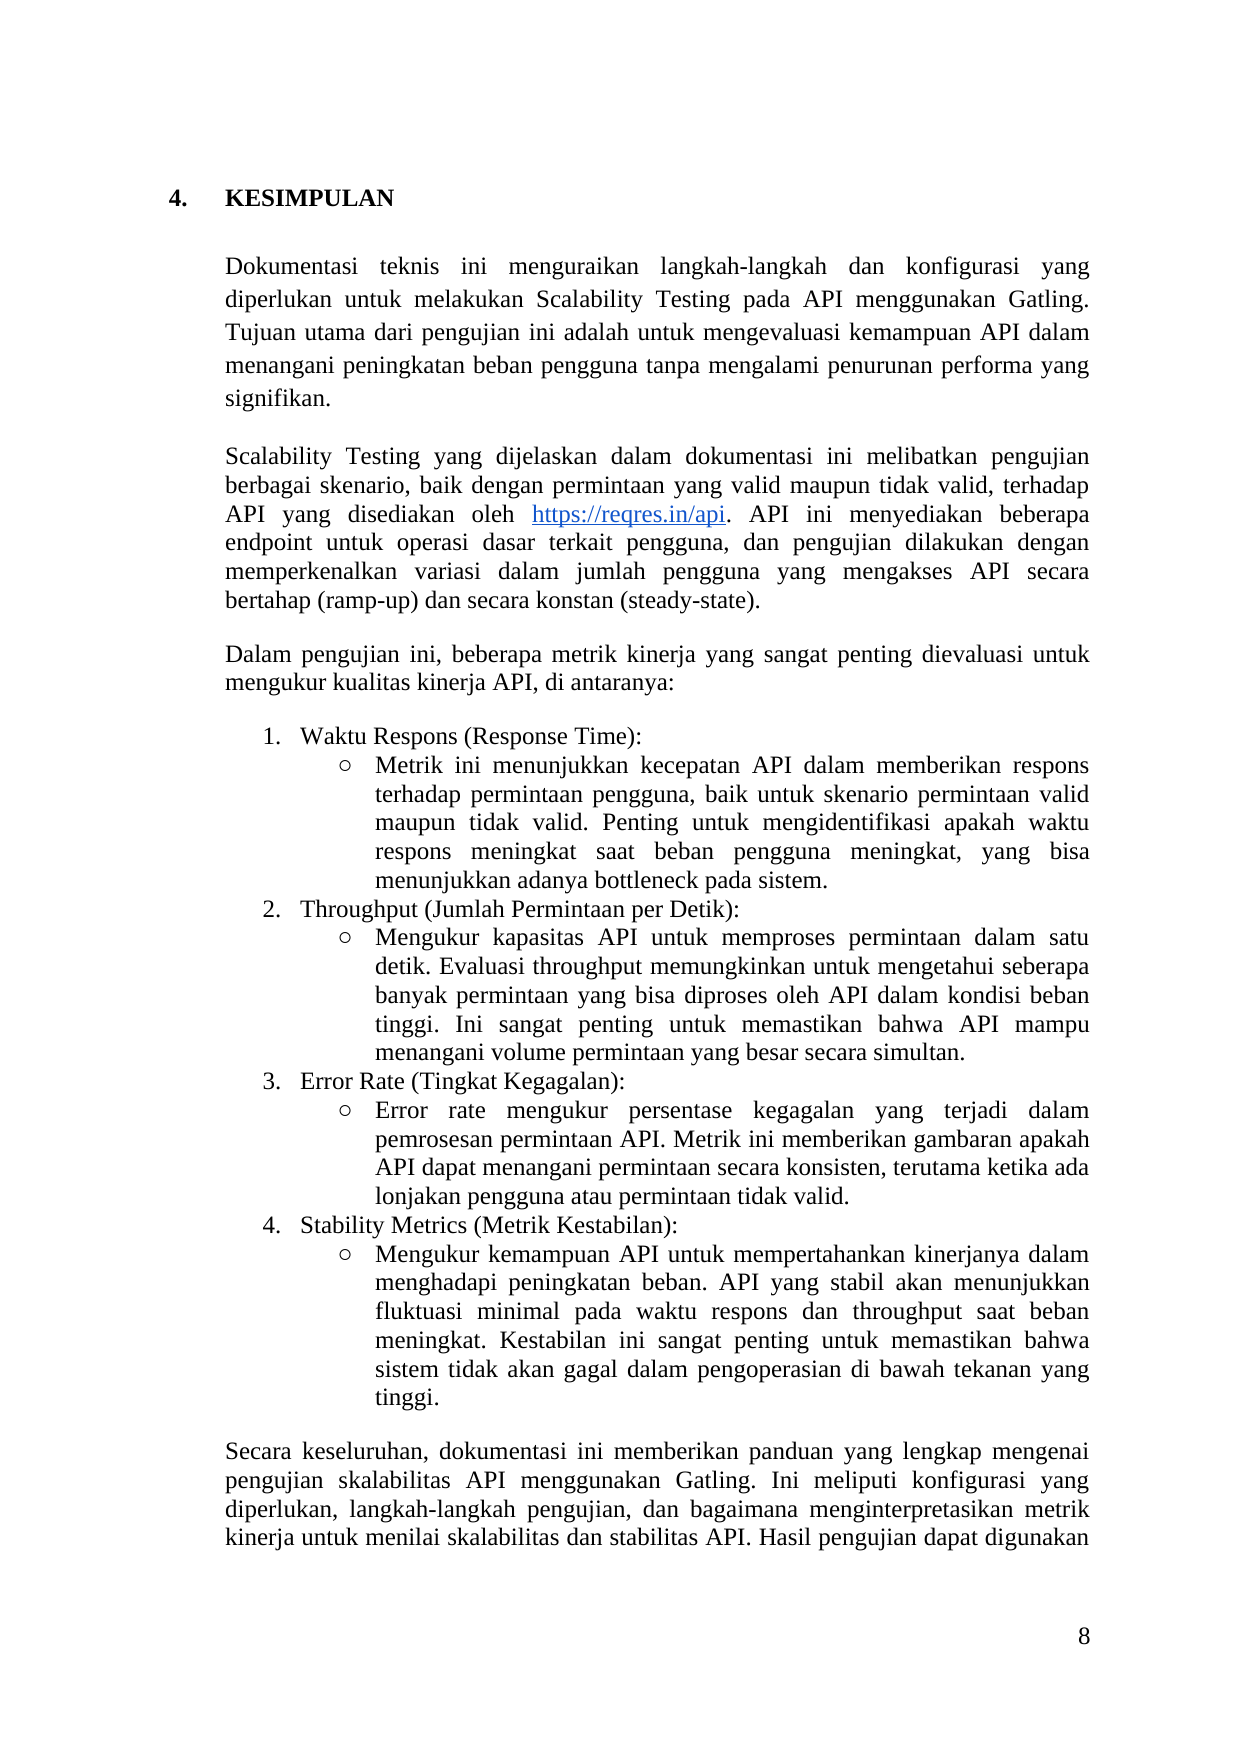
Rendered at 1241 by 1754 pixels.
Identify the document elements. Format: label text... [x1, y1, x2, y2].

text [225, 1436, 1090, 1551]
subtitle KESIMPULAN [187, 183, 1090, 212]
list Mengukur kapasitas API untuk memproses permintaan dalam satu detik. Evaluasi throughput memungkinkan untuk mengetahui seberapa banyak permintaan yang bisa diproses oleh API dalam kondisi beban tinggi. Ini sangat penting untuk memastikan bahwa API mampu menangani volume permintaan yang besar secara simultan. [337, 922, 1090, 1066]
list Waktu Respons (Response Time): [262, 721, 1090, 750]
text Dalam pengujian ini, beberapa metrik kinerja yang sangat penting dievaluasi untuk mengukur kualitas kinerja API, di antaranya: [225, 639, 1090, 696]
list Error Rate (Tingkat Kegagalan): [262, 1066, 1090, 1095]
text Scalability Testing yang dijelaskan dalam dokumentasi ini melibatkan pengujian berbagai skenario, baik dengan permintaan yang valid maupun tidak valid, terhadap API yang disediakan oleh https://reqres.in/api. API ini menyediakan beberapa endpoint untuk operasi dasar terkait pengguna, dan pengujian dilakukan dengan memperkenalkan variasi dalam jumlah pengguna yang mengakses API secara bertahap (ramp-up) dan secara konstan (steady-state). [225, 441, 1090, 614]
list Metrik ini menunjukkan kecepatan API dalam memberikan respons terhadap permintaan pengguna, baik untuk skenario permintaan valid maupun tidak valid. Penting untuk mengidentifikasi apakah waktu respons meningkat saat beban pengguna meningkat, yang bisa menunjukkan adanya bottleneck pada sistem. [337, 750, 1090, 894]
list Throughput (Jumlah Permintaan per Detik): [262, 894, 1090, 922]
list Stability Metrics (Metrik Kestabilan): [262, 1210, 1090, 1239]
text Dokumentasi teknis ini menguraikan langkah-langkah dan konfigurasi yang diperlukan untuk melakukan Scalability Testing pada API menggunakan Gatling. Tujuan utama dari pengujian ini adalah untuk mengevaluasi kemampuan API dalam menangani peningkatan beban pengguna tanpa mengalami penurunan performa yang signifikan. [225, 251, 1090, 412]
list Mengukur kemampuan API untuk mempertahankan kinerjanya dalam menghadapi peningkatan beban. API yang stabil akan menunjukkan fluktuasi minimal pada waktu respons dan throughput saat beban meningkat. Kestabilan ini sangat penting untuk memastikan bahwa sistem tidak akan gagal dalam pengoperasian di bawah tekanan yang tinggi. [337, 1239, 1090, 1411]
list Error rate mengukur persentase kegagalan yang terjadi dalam pemrosesan permintaan API. Metrik ini memberikan gambaran apakah API dapat menangani permintaan secara konsisten, terutama ketika ada lonjakan pengguna atau permintaan tidak valid. [337, 1095, 1090, 1210]
